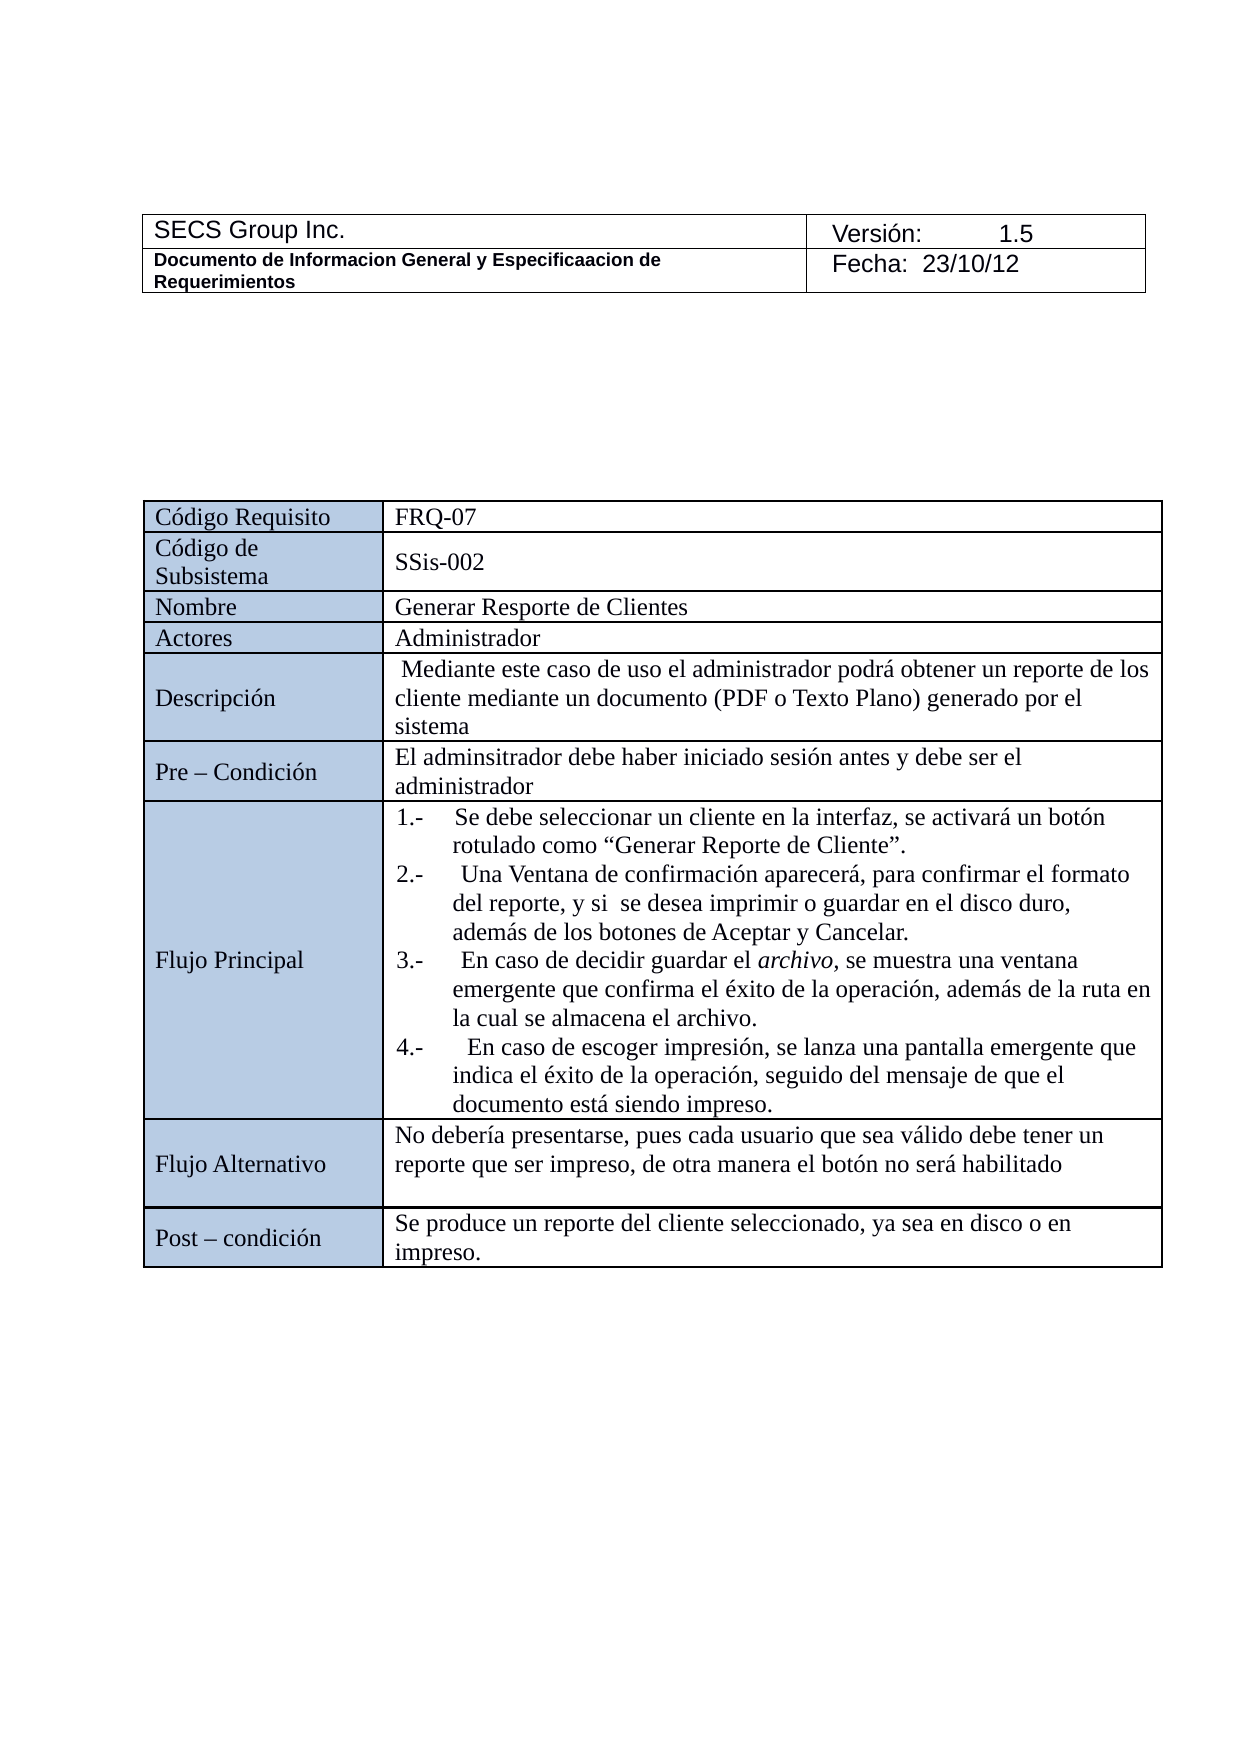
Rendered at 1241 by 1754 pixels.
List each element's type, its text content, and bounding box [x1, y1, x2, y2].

table_header Código Requisito [145, 502, 382, 531]
table_cell Flujo Principal [145, 802, 382, 1118]
table_cell No debería presentarse, pues cada usuario que sea válido debe tener un reporte que ser impreso, de otra manera el botón no será habilitado [384, 1120, 1161, 1206]
table_cell Actores [145, 623, 382, 652]
table_cell Generar Resporte de Clientes [384, 592, 1161, 621]
table_cell Flujo Alternativo [145, 1120, 382, 1206]
table_cell Código de Subsistema [145, 533, 382, 590]
table_cell 1.- Se debe seleccionar un cliente en la interfaz, se activará un botón rotulado como “Generar Reporte de Cliente”. 2.- Una Ventana de confirmación aparecerá, para confirmar el formato del reporte, y si se desea imprimir o guardar en el disco duro, además de los botones de Aceptar y Cancelar. 3.- En caso de decidir guardar el archivo, se muestra una ventana emergente que confirma el éxito de la operación, además de la ruta en la cual se almacena el archivo. 4.- En caso de escoger impresión, se lanza una pantalla emergente que indica el éxito de la operación, seguido del mensaje de que el documento está siendo impreso. [384, 802, 1161, 1118]
table_cell El adminsitrador debe haber iniciado sesión antes y debe ser el administrador [384, 742, 1161, 800]
table_cell Pre – Condición [145, 742, 382, 800]
table_cell Post – condición [145, 1209, 382, 1266]
table_cell Descripción [145, 654, 382, 740]
table_cell Mediante este caso de uso el administrador podrá obtener un reporte de los cliente mediante un documento (PDF o Texto Plano) generado por el sistema [384, 654, 1161, 740]
table_cell Se produce un reporte del cliente seleccionado, ya sea en disco o en impreso. [384, 1209, 1161, 1266]
table_cell Administrador [384, 623, 1161, 652]
table_header FRQ-07 [384, 502, 1161, 531]
table_cell Nombre [145, 592, 382, 621]
table_cell SSis-002 [384, 533, 1161, 590]
